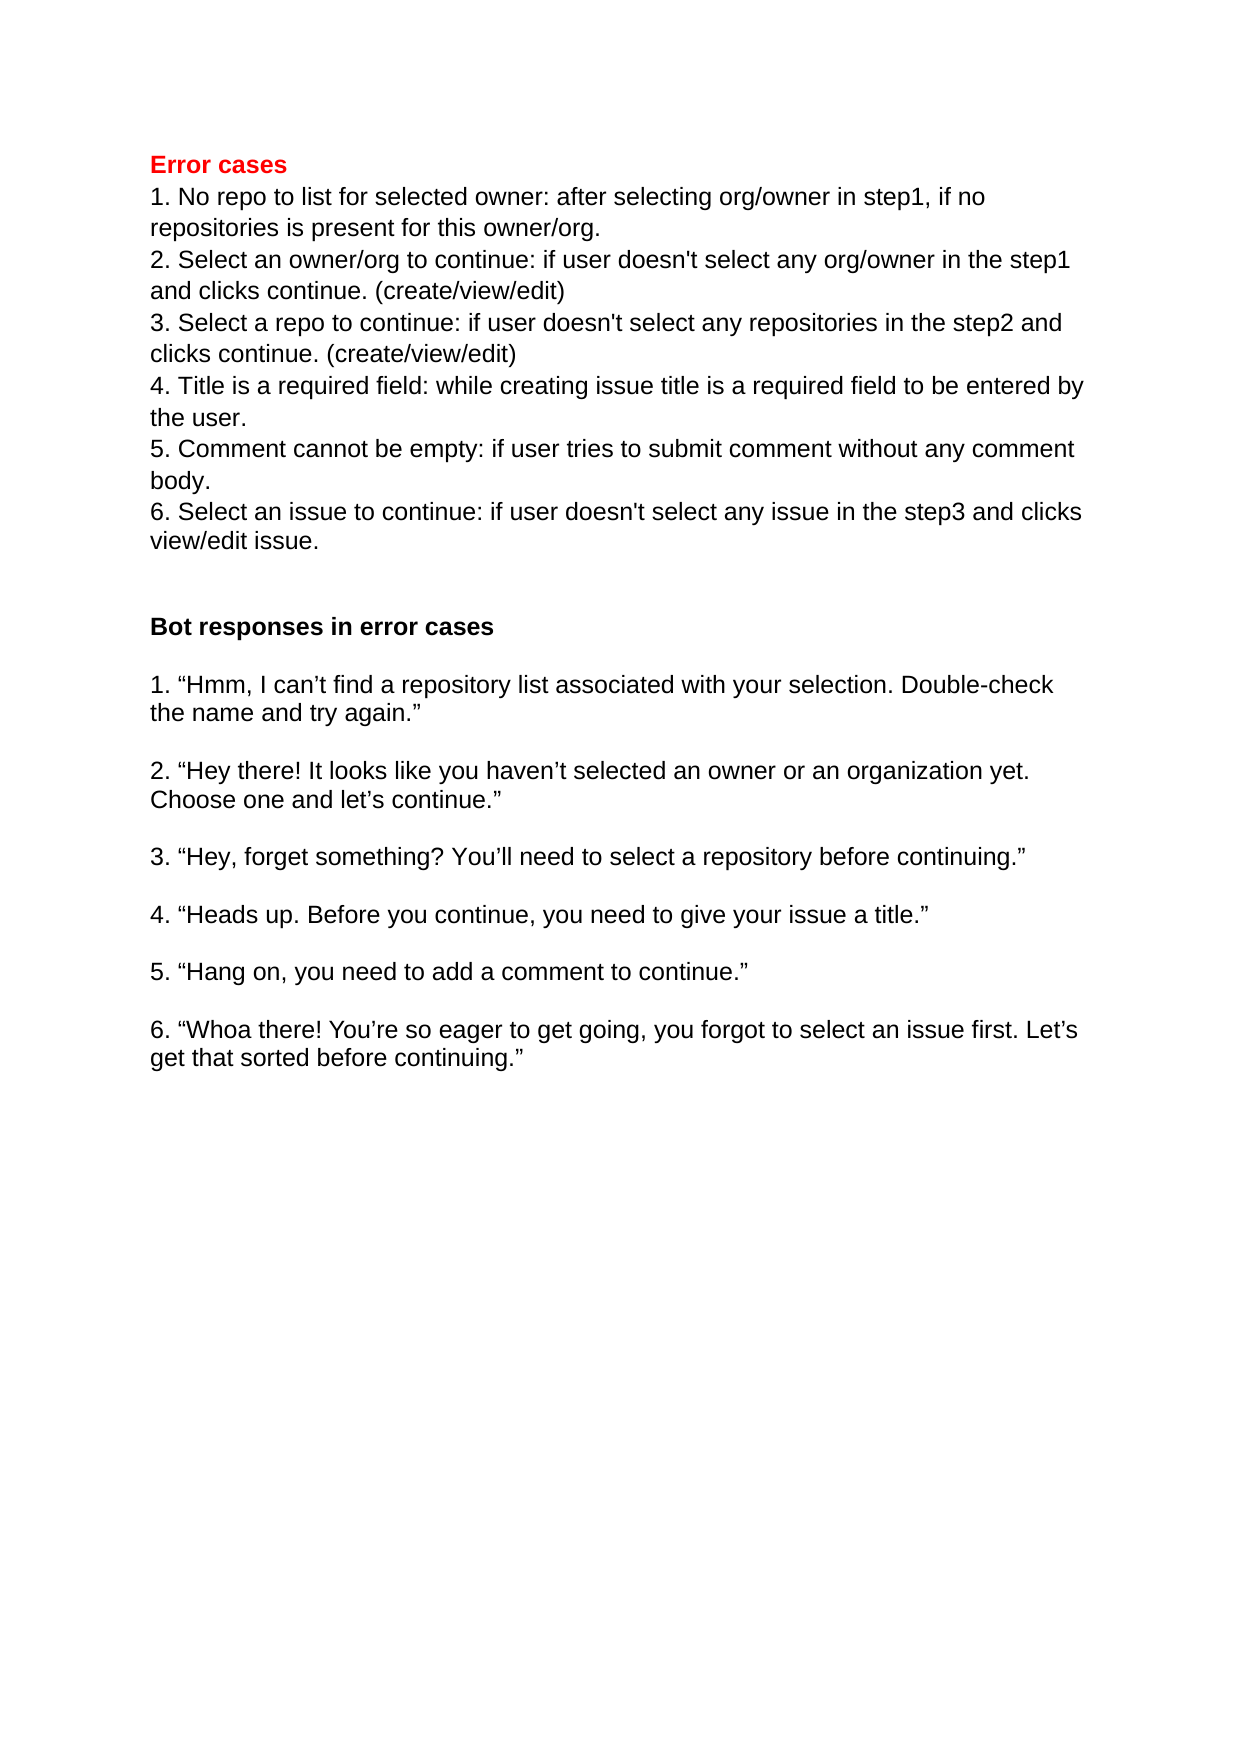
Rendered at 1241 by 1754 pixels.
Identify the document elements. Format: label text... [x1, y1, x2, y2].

text 4. “Heads up. Before you continue, you need to give your issue a title.” [150, 900, 1090, 928]
text Error cases [150, 150, 1090, 179]
text 3. “Hey, forget something? You’ll need to select a repository before continuing.” [150, 842, 1090, 871]
text 1. “Hmm, I can’t find a repository list associated with your selection. Double-check the name and try again.” [150, 670, 1090, 727]
text 6. Select an issue to continue: if user doesn't select any issue in the step3 and clicks view/edit issue. [150, 497, 1090, 555]
text 1. No repo to list for selected owner: after selecting org/owner in step1, if no repositories is present for this owner/org. [150, 182, 1090, 242]
text 2. Select an owner/org to continue: if user doesn't select any org/owner in the step1 and clicks continue. (create/view/edit) [150, 245, 1090, 305]
text 5. “Hang on, you need to add a comment to continue.” [150, 957, 1090, 986]
text 3. Select a repo to continue: if user doesn't select any repositories in the step2 and clicks continue. (create/view/edit) [150, 308, 1090, 368]
text 4. Title is a required field: while creating issue title is a required field to be entered by the user. [150, 371, 1090, 431]
text 5. Comment cannot be empty: if user tries to submit comment without any comment body. [150, 434, 1090, 494]
text 2. “Hey there! It looks like you haven’t selected an owner or an organization yet. Choose one and let’s continue.” [150, 756, 1090, 813]
text Bot responses in error cases [150, 612, 1090, 641]
text 6. “Whoa there! You’re so eager to get going, you forgot to select an issue first. Let’s get that sorted before continuing.” [150, 1015, 1090, 1072]
